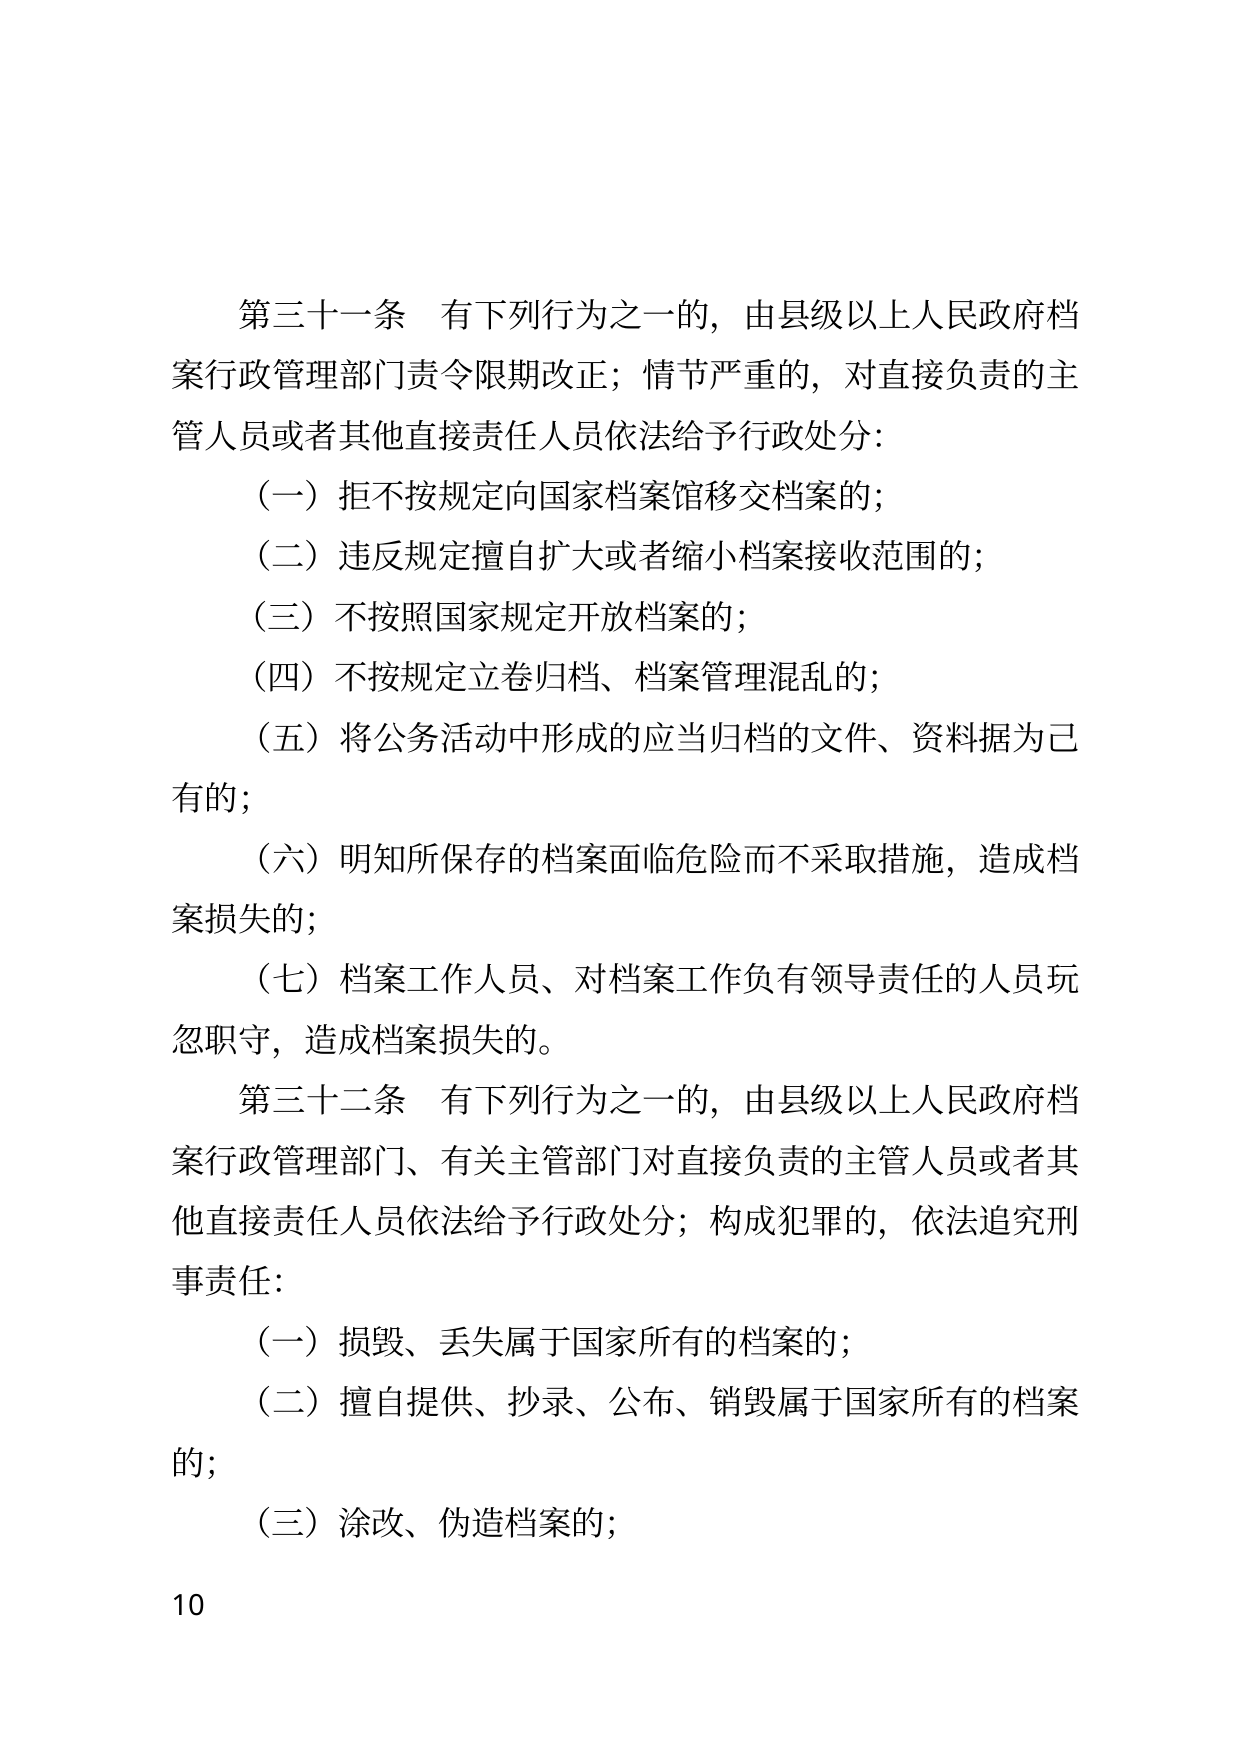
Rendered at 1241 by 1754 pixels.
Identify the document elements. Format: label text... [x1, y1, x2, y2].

text （七）档案工作人员、对档案工作负有领导责任的人员玩忽职守，造成档案损失的。 [171, 943, 1081, 1064]
text （三）不按照国家规定开放档案的； [171, 581, 1081, 641]
text （一）损毁、丢失属于国家所有的档案的； [171, 1306, 1081, 1366]
text （一）拒不按规定向国家档案馆移交档案的； [171, 460, 1081, 521]
text （六）明知所保存的档案面临危险而不采取措施，造成档案损失的； [171, 823, 1081, 943]
text （二）违反规定擅自扩大或者缩小档案接收范围的； [171, 521, 1081, 581]
text （五）将公务活动中形成的应当归档的文件、资料据为己有的； [171, 702, 1081, 823]
text （三）涂改、伪造档案的； [171, 1487, 1081, 1548]
text 第三十二条 有下列行为之一的，由县级以上人民政府档案行政管理部门、有关主管部门对直接负责的主管人员或者其他直接责任人员依法给予行政处分；构成犯罪的，依法追究刑事责任： [171, 1064, 1081, 1306]
text （四）不按规定立卷归档、档案管理混乱的； [171, 641, 1081, 702]
text （二）擅自提供、抄录、公布、销毁属于国家所有的档案的； [171, 1366, 1081, 1487]
text 第三十一条 有下列行为之一的，由县级以上人民政府档案行政管理部门责令限期改正；情节严重的，对直接负责的主管人员或者其他直接责任人员依法给予行政处分： [171, 279, 1081, 460]
